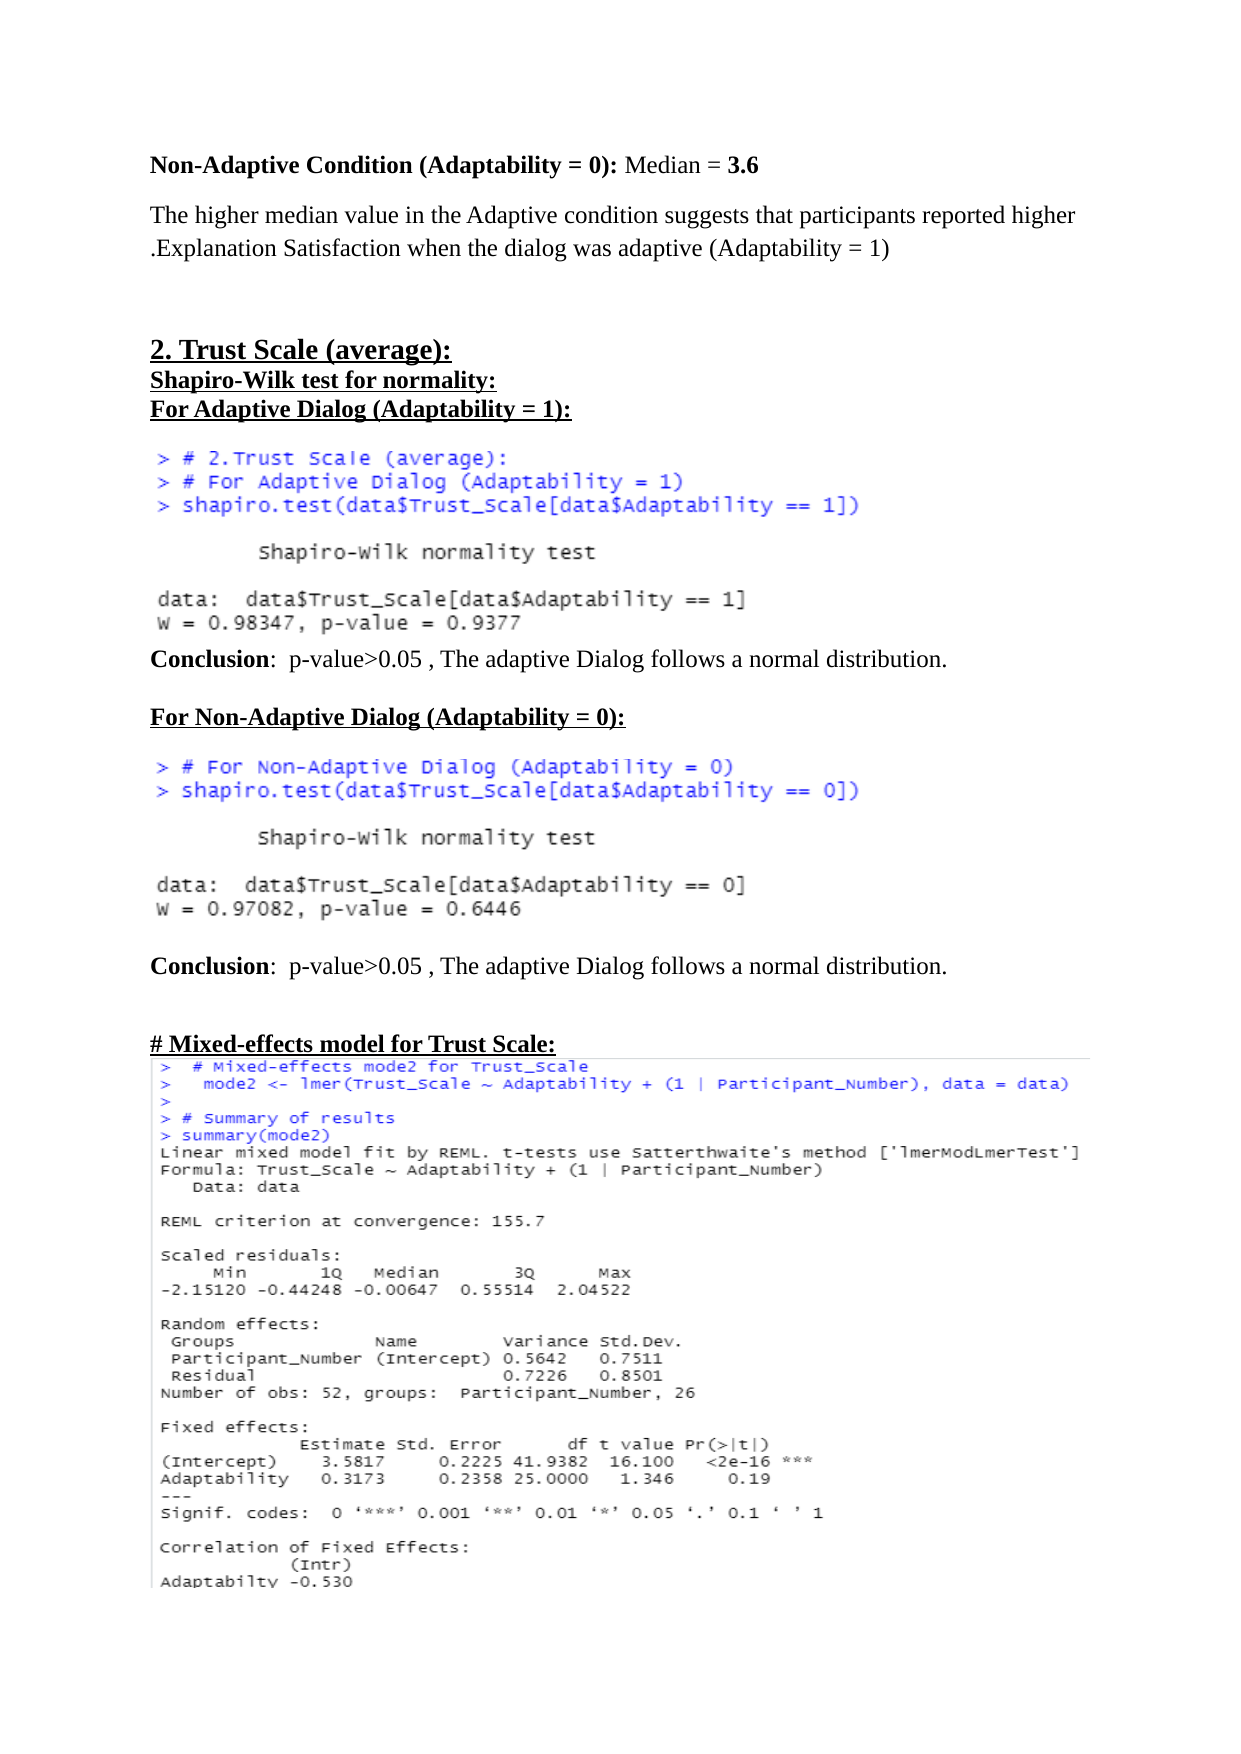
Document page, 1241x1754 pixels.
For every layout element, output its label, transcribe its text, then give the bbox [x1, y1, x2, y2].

picture [150, 1058, 1091, 1588]
text For Non-Adaptive Dialog (Adaptability = 0): [150, 702, 1090, 730]
text 2. Trust Scale (average): [150, 332, 1090, 366]
text # Mixed-effects model for Trust Scale: [150, 1029, 1090, 1058]
text Shapiro-Wilk test for normality: [150, 366, 1090, 394]
text Conclusion: p-value>0.05 , The adaptive Dialog follows a normal distribution. [150, 951, 1090, 980]
picture [150, 451, 868, 644]
text Non-Adaptive Condition (Adaptability = 0): Median = 3.6 [150, 150, 1053, 179]
text For Adaptive Dialog (Adaptability = 1): [150, 394, 1090, 423]
picture [149, 759, 868, 930]
text Conclusion: p-value>0.05 , The adaptive Dialog follows a normal distribution. [150, 644, 1090, 673]
text The higher median value in the Adaptive condition suggests that participants reported higher Explanation Satisfaction when the dialog was adaptive (Adaptability = 1). [150, 200, 1090, 261]
